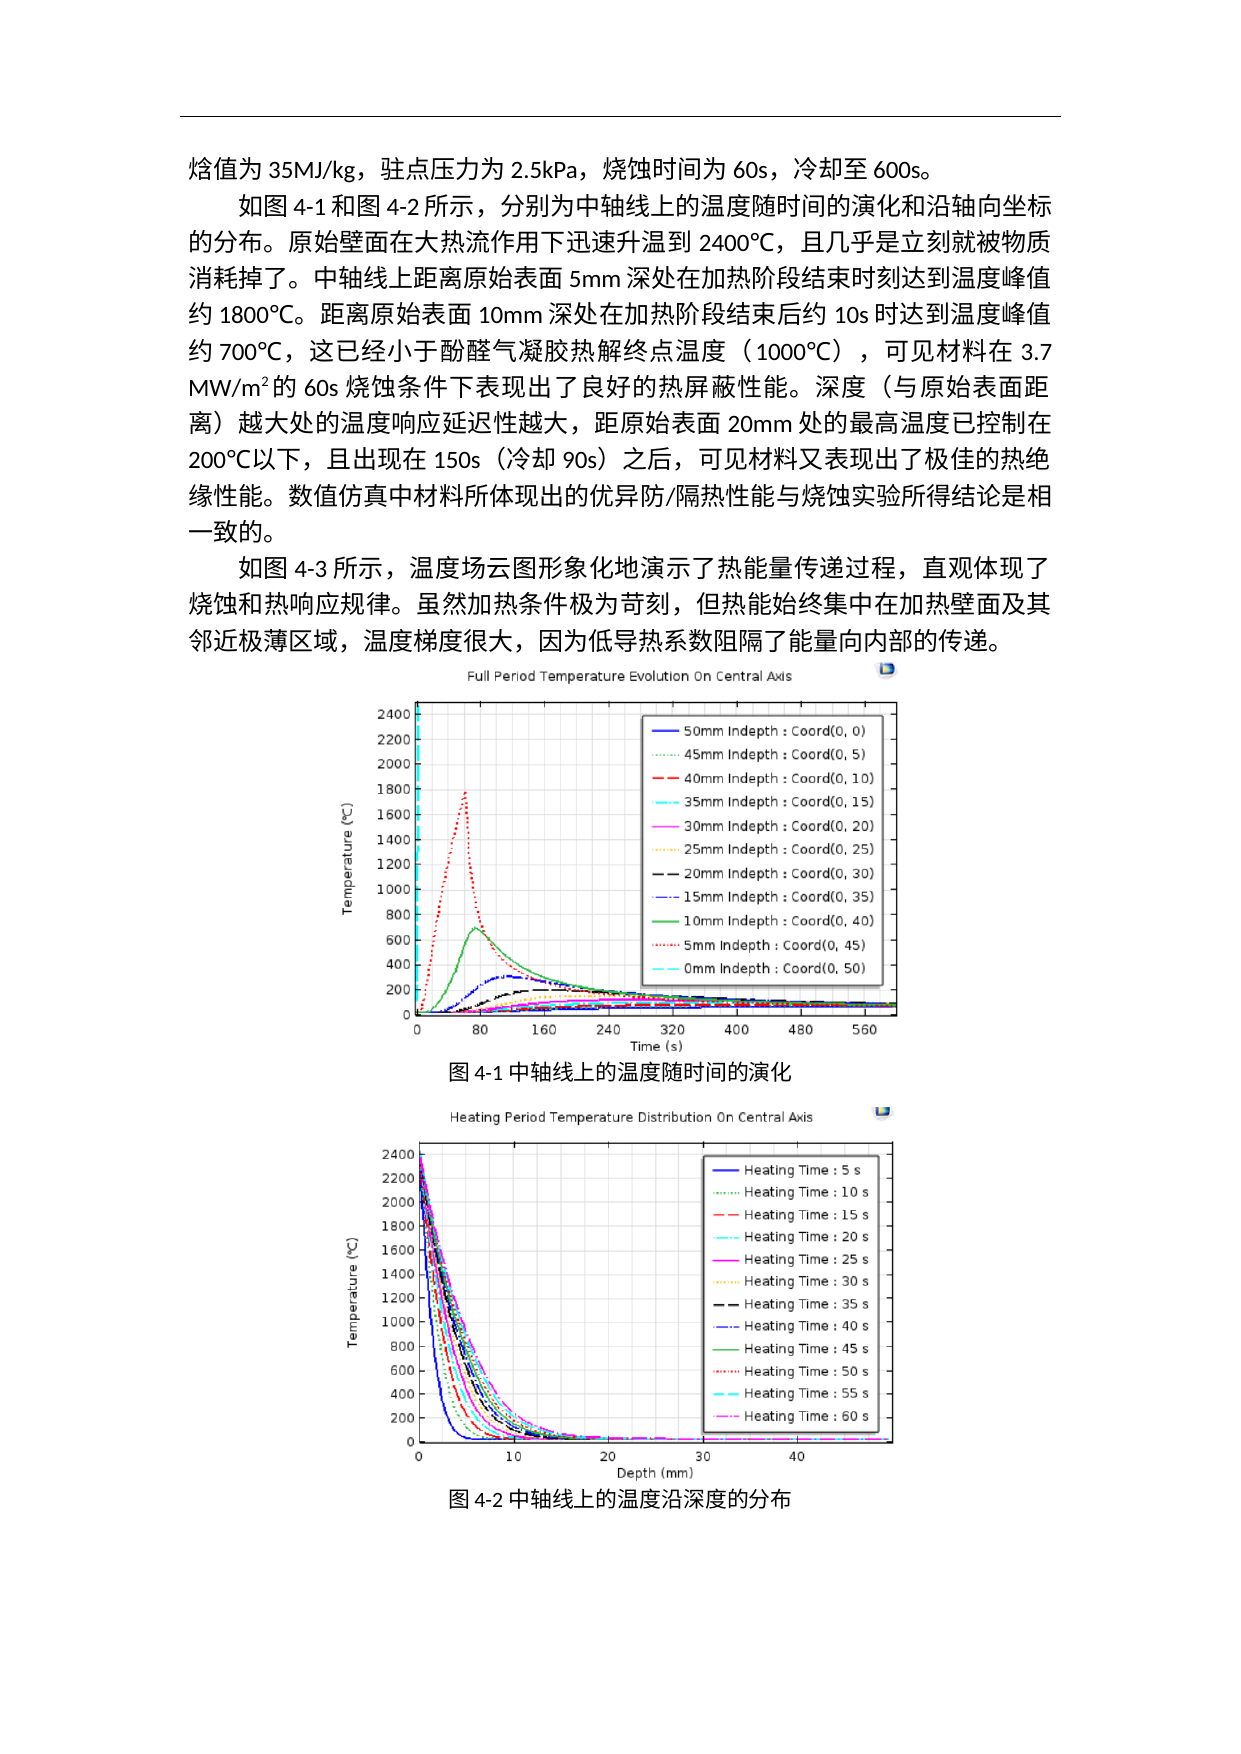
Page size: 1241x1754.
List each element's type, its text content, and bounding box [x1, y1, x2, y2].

picture [334, 662, 906, 1056]
text 如图4-3所示，温度场云图形象化地演示了热能量传递过程，直观体现了烧蚀和热响应规律。虽然加热条件极为苛刻，但热能始终集中在加热壁面及其邻近极薄区域，温度梯度很大，因为低导热系数阻隔了能量向内部的传递。 [188, 549, 1052, 657]
picture [341, 1107, 899, 1482]
text 图4-1 中轴线上的温度随时间的演化 [188, 1055, 1052, 1087]
text 如图4-1和图4-2所示，分别为中轴线上的温度随时间的演化和沿轴向坐标的分布。原始壁面在大热流作用下迅速升温到2400℃，且几乎是立刻就被物质消耗掉了。中轴线上距离原始表面5mm深处在加热阶段结束时刻达到温度峰值约1800℃。距离原始表面10mm深处在加热阶段结束后约10s时达到温度峰值约700℃，这已经小于酚醛气凝胶热解终点温度（1000℃），可见材料在3.7 MW/m2的60s烧蚀条件下表现出了良好的热屏蔽性能。深度（与原始表面距离）越大处的温度响应延迟性越大，距原始表面20mm处的最高温度已控制在200℃以下，且出现在150s（冷却90s）之后，可见材料又表现出了极佳的热绝缘性能。数值仿真中材料所体现出的优异防/隔热性能与烧蚀实验所得结论是相一致的。 [188, 186, 1052, 549]
text 图4-2 中轴线上的温度沿深度的分布 [188, 1482, 1052, 1513]
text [188, 150, 1052, 186]
